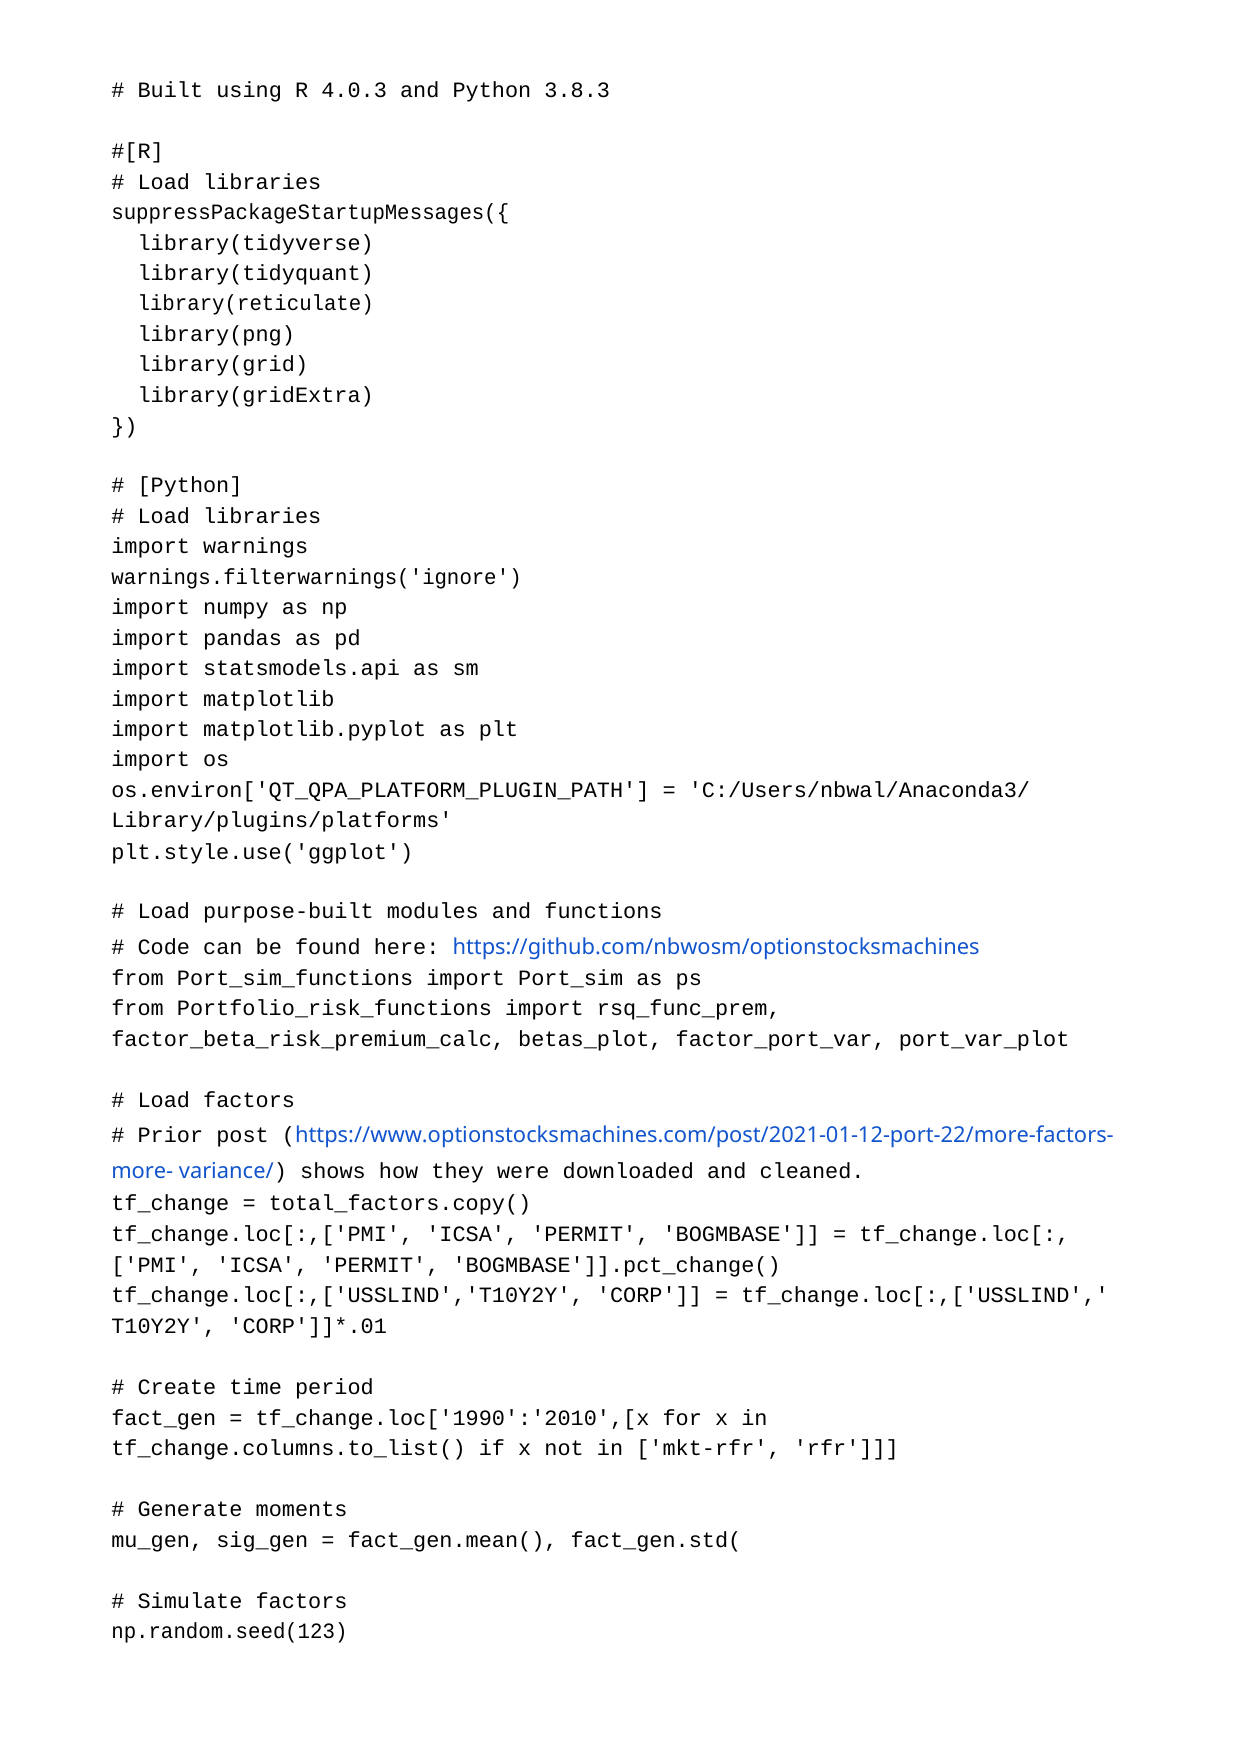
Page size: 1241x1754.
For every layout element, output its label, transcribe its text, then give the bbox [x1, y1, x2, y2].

text mu_gen, sig_gen = fact_gen.mean(), fact_gen.std( [111, 1529, 1142, 1553]
text # Create time period [111, 1376, 1142, 1401]
text # Load libraries import warnings [111, 505, 323, 560]
text tf_change.loc[:,['PMI', 'ICSA', 'PERMIT', 'BOGMBASE']] = tf_change.loc[:, [111, 1223, 1142, 1248]
text # Code can be found here: https://github.com/nbwosm/optionstocksmachines [111, 931, 1142, 961]
text # Generate moments [111, 1498, 1142, 1523]
text warnings.filterwarnings('ignore') import numpy as np [111, 566, 546, 621]
text # [Python] [111, 475, 1142, 499]
text # Prior post (https://www.optionstocksmachines.com/post/2021-01-12-port-22/more-factors-more- variance/) shows how they were downloaded and cleaned. [111, 1119, 1132, 1185]
text plt.style.use('ggplot') [111, 840, 1142, 864]
text from Port_sim_functions import Port_sim as ps [111, 967, 1142, 992]
text import matplotlib.pyplot as plt import os [111, 718, 519, 773]
text tf_change.loc[:,['USSLIND','T10Y2Y', 'CORP']] = tf_change.loc[:,['USSLIND',' [111, 1284, 1142, 1309]
text #[R] [111, 140, 1142, 165]
text fact_gen = tf_change.loc['1990':'2010',[x for x in tf_change.columns.to_list() if x not in ['mkt-rfr', 'rfr']]] [111, 1407, 1112, 1462]
text os.environ['QT_QPA_PLATFORM_PLUGIN_PATH'] = 'C:/Users/nbwal/Anaconda3/ Library/plugins/platforms' [111, 779, 1032, 834]
text library(tidyverse) library(tidyquant) library(reticulate) library(png) library(grid) library(gridExtra) [137, 232, 428, 408]
text # Load factors [111, 1089, 1142, 1114]
text }) [111, 414, 1142, 438]
text # Load purpose-built modules and functions [111, 901, 1142, 925]
text tf_change = total_factors.copy() [111, 1193, 1142, 1217]
text T10Y2Y', 'CORP']]*.01 [111, 1315, 1142, 1340]
text # Simulate factors np.random.seed(123) [111, 1590, 546, 1645]
text # Built using R 4.0.3 and Python 3.8.3 [111, 79, 1142, 104]
text from Portfolio_risk_functions import rsq_func_prem, factor_beta_risk_premium_calc, betas_plot, factor_port_var, port_var_plot [111, 997, 1132, 1053]
text import pandas as pd [111, 627, 1142, 652]
text import statsmodels.api as sm import matplotlib [111, 657, 480, 713]
text # Load libraries suppressPackageStartupMessages({ [111, 171, 546, 226]
text ['PMI', 'ICSA', 'PERMIT', 'BOGMBASE']].pct_change() [111, 1254, 1142, 1279]
